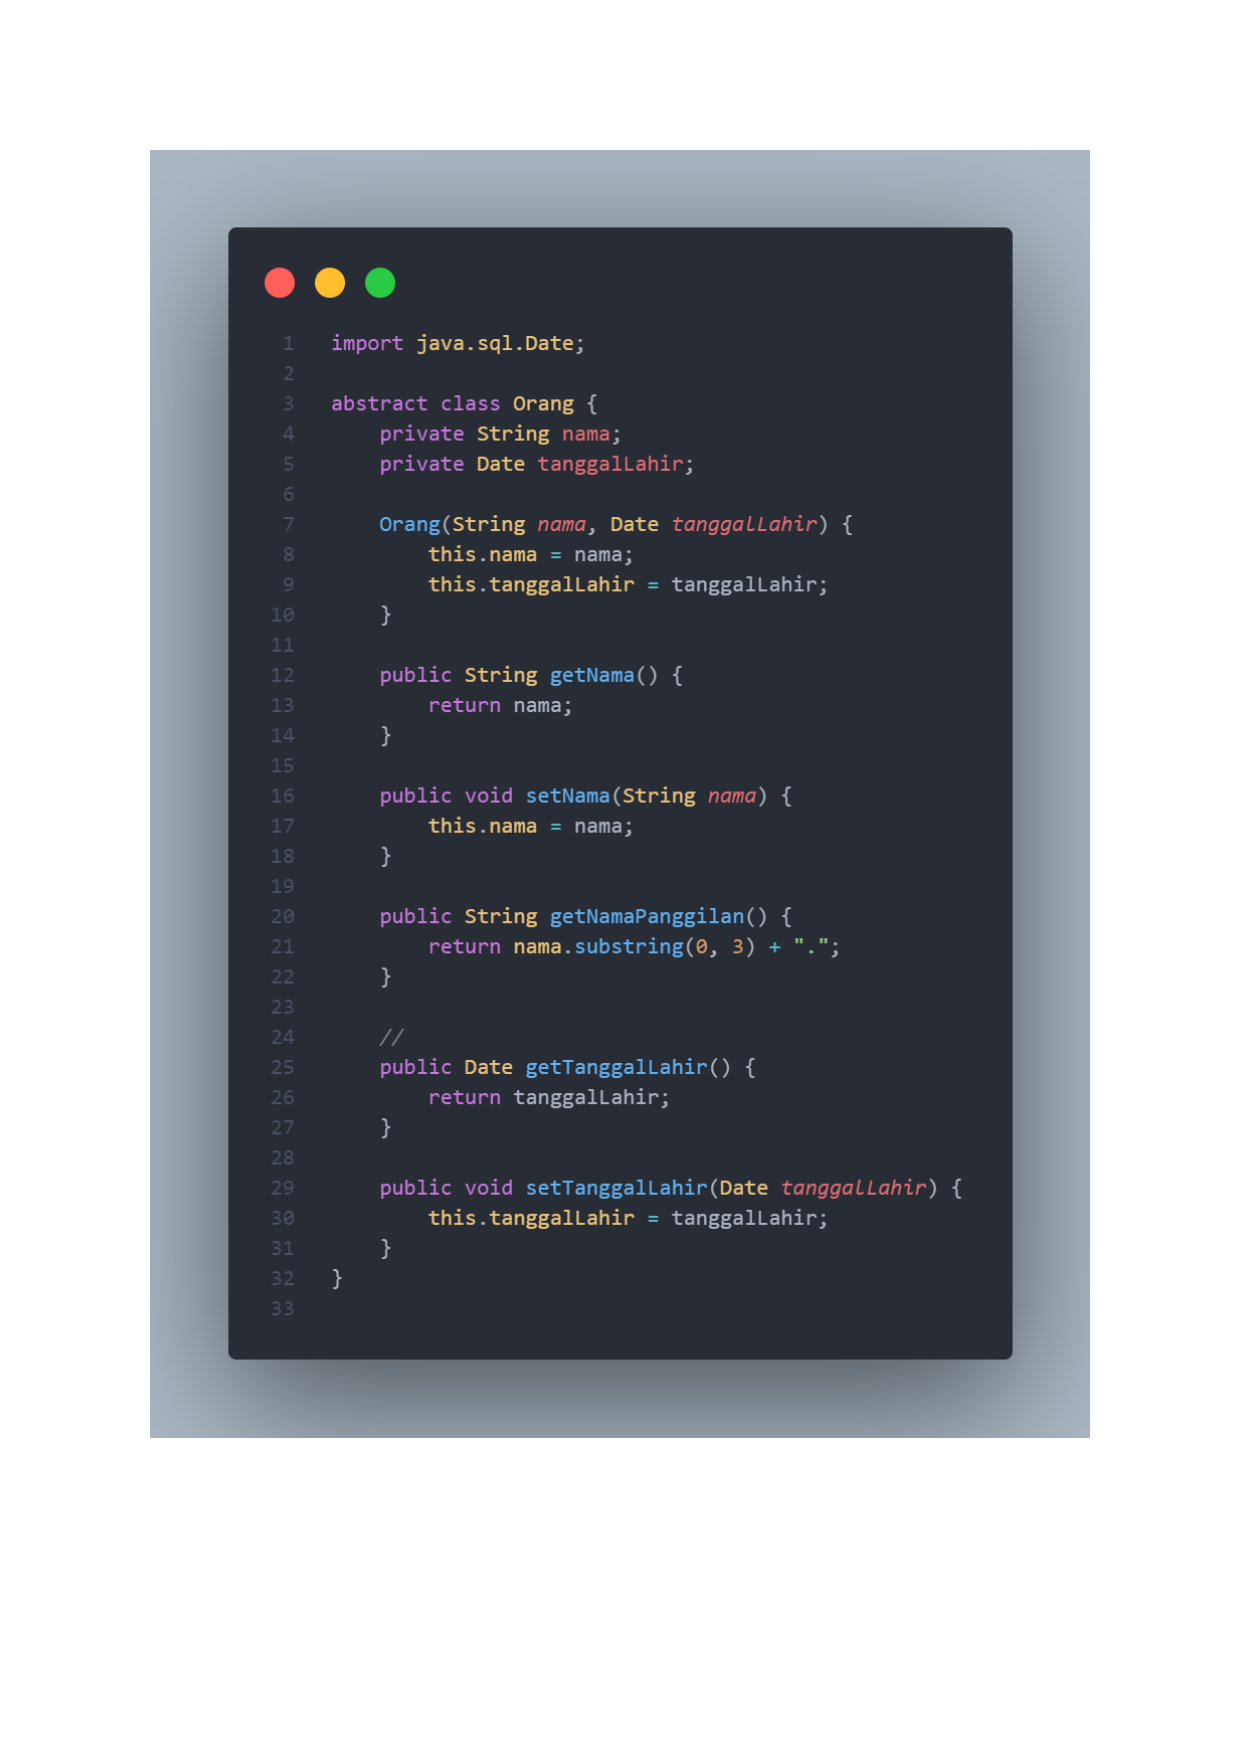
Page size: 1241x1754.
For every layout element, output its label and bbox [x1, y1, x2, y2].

picture [150, 150, 1091, 1438]
